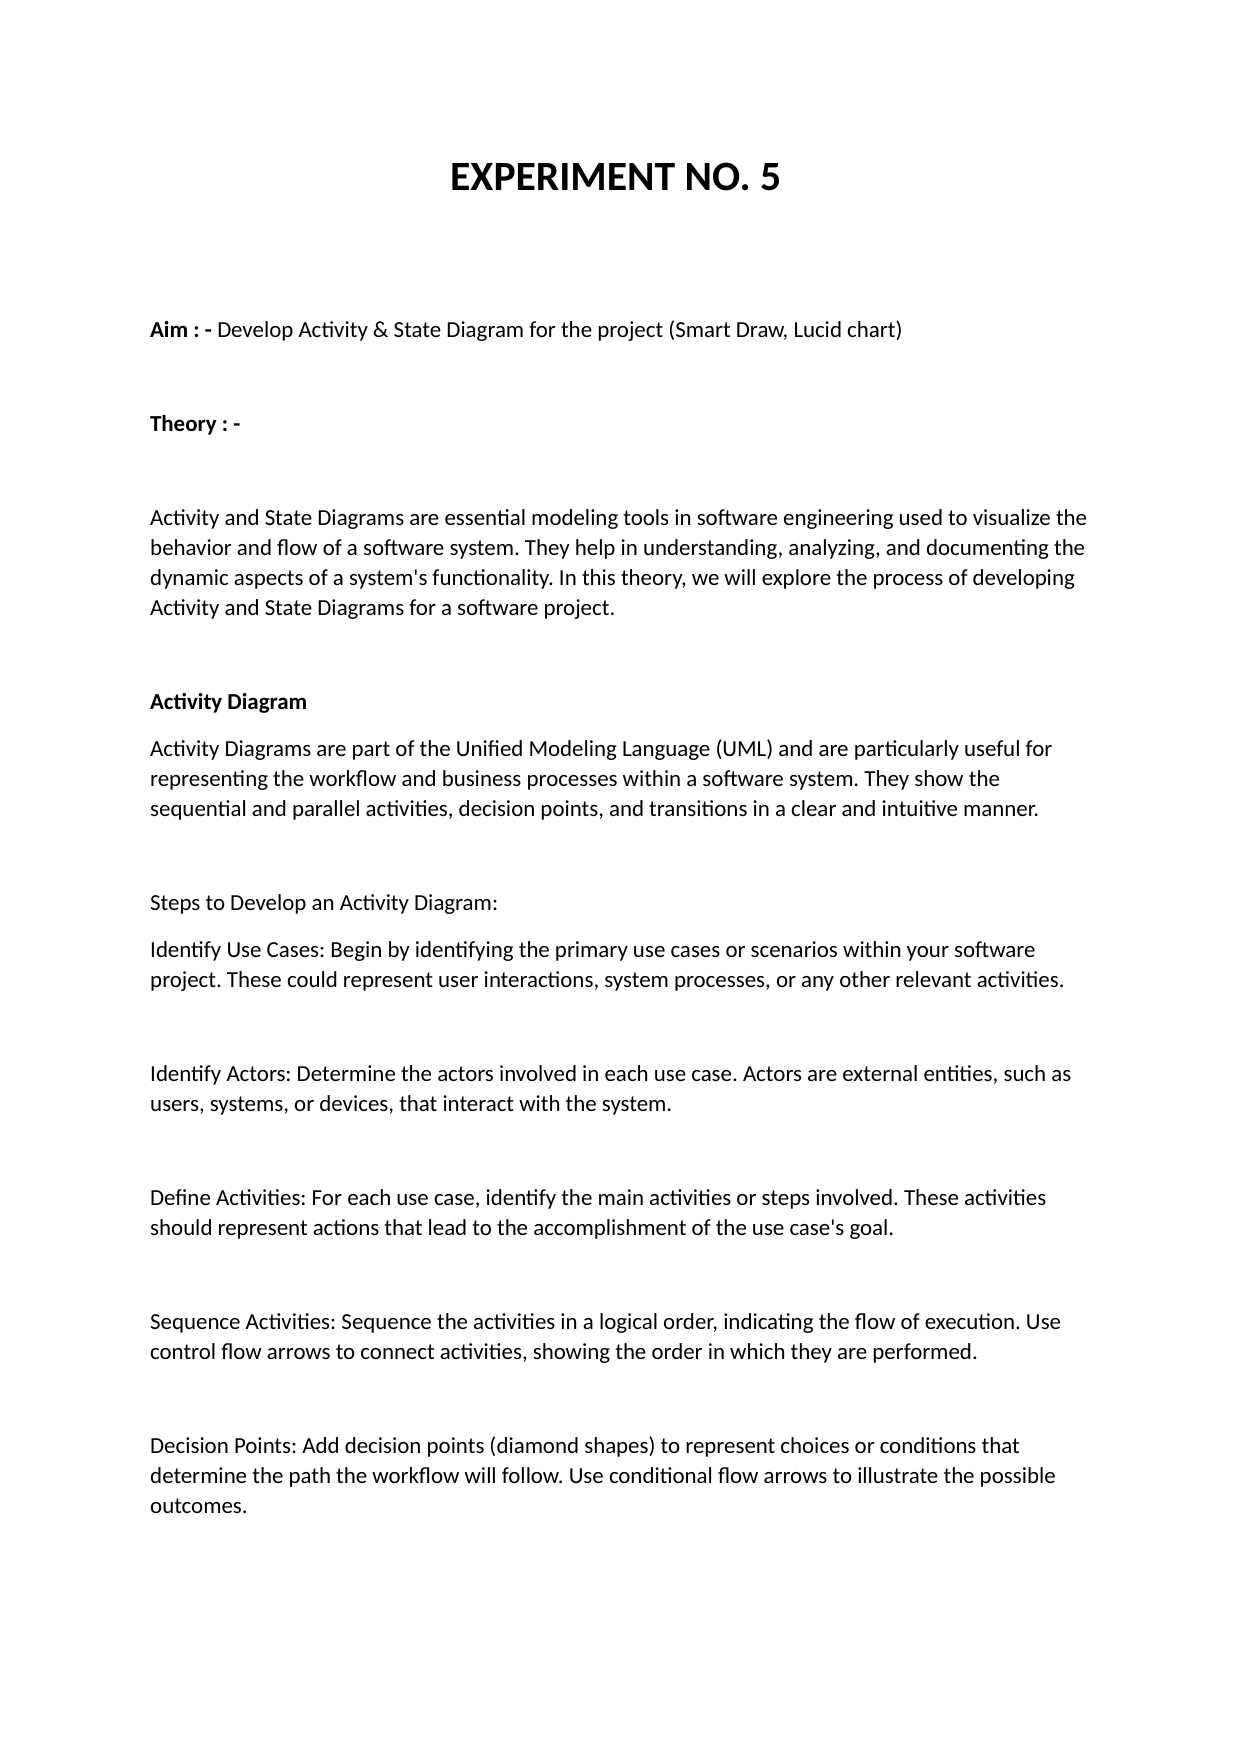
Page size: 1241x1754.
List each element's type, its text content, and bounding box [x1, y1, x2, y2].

text Theory : - [150, 409, 1090, 437]
text Define Activities: For each use case, identify the main activities or steps involved. These activities should represent actions that lead to the accomplishment of the use case's goal. [150, 1183, 1090, 1241]
text Identify Use Cases: Begin by identifying the primary use cases or scenarios within your software project. These could represent user interactions, system processes, or any other relevant activities. [150, 935, 1090, 993]
text Activity and State Diagrams are essential modeling tools in software engineering used to visualize the behavior and flow of a software system. They help in understanding, analyzing, and documenting the dynamic aspects of a system's functionality. In this theory, we will explore the process of developing Activity and State Diagrams for a software project. [150, 503, 1090, 621]
text Sequence Activities: Sequence the activities in a logical order, indicating the flow of execution. Use control flow arrows to connect activities, showing the order in which they are performed. [150, 1307, 1090, 1365]
text Activity Diagrams are part of the Unified Modeling Language (UML) and are particularly useful for representing the workflow and business processes within a software system. They show the sequential and parallel activities, decision points, and transitions in a clear and intuitive manner. [150, 734, 1090, 822]
text EXPERIMENT NO. 5 [150, 150, 1090, 201]
text Steps to Develop an Activity Diagram: [150, 888, 1090, 916]
text Identify Actors: Determine the actors involved in each use case. Actors are external entities, such as users, systems, or devices, that interact with the system. [150, 1059, 1090, 1117]
text Activity Diagram [150, 687, 1090, 715]
text Decision Points: Add decision points (diamond shapes) to represent choices or conditions that determine the path the workflow will follow. Use conditional flow arrows to illustrate the possible outcomes. [150, 1431, 1090, 1519]
text Aim : - Develop Activity & State Diagram for the project (Smart Draw, Lucid chart) [150, 315, 1090, 343]
